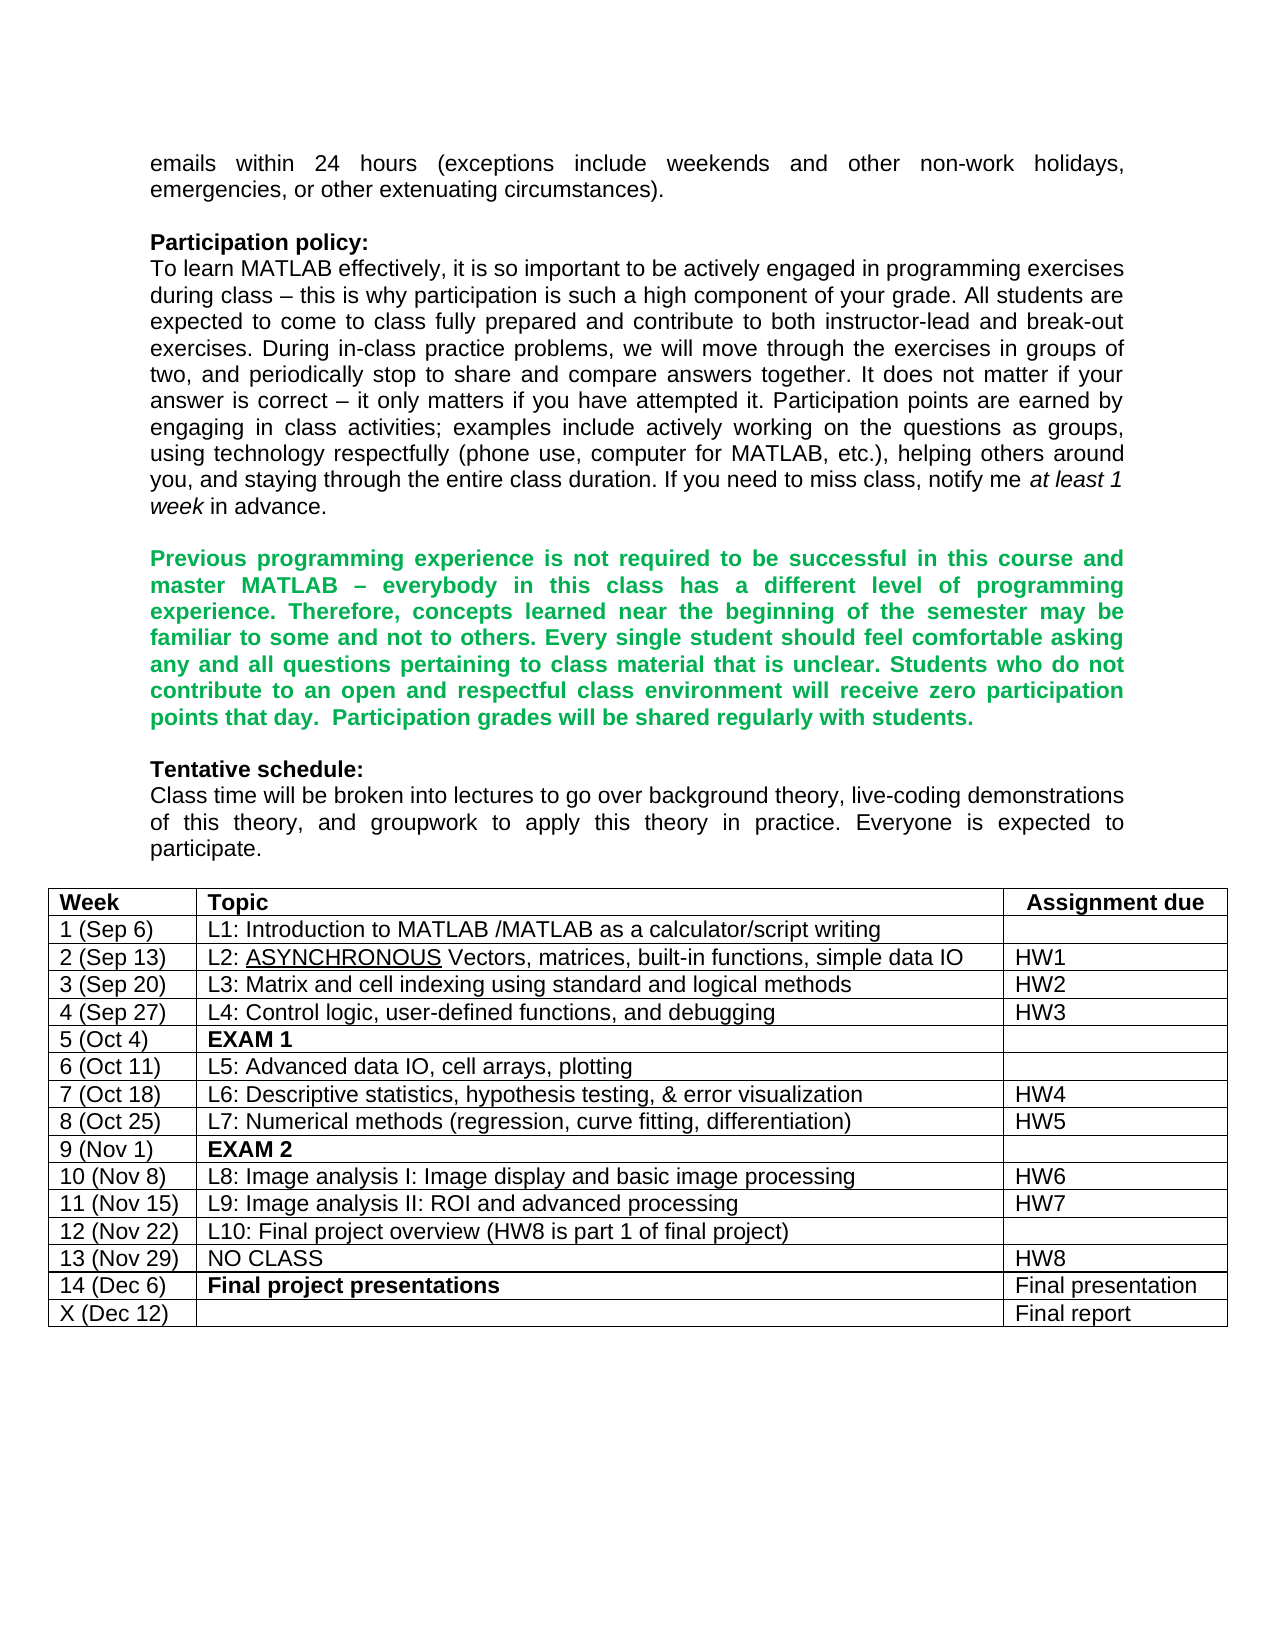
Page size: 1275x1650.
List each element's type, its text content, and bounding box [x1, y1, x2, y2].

table_cell [1004, 1218, 1227, 1244]
table_cell 13 (Nov 29) [49, 1245, 196, 1271]
table_cell L8: Image analysis I: Image display and basic image processing [197, 1163, 1003, 1189]
table_cell [1004, 1136, 1227, 1162]
table_cell 3 (Sep 20) [49, 971, 196, 997]
table_cell L1: Introduction to MATLAB /MATLAB as a calculator/script writing [197, 916, 1003, 943]
table_cell Final report [1004, 1300, 1227, 1326]
table_cell HW5 [1004, 1108, 1227, 1134]
table_cell X (Dec 12) [49, 1300, 196, 1326]
table_cell HW4 [1004, 1081, 1227, 1107]
table_cell 9 (Nov 1) [49, 1136, 196, 1162]
table_cell 1 (Sep 6) [49, 916, 196, 943]
table_cell EXAM 1 [197, 1026, 1003, 1052]
table_cell L6: Descriptive statistics, hypothesis testing, & error visualization [197, 1081, 1003, 1107]
table_cell 8 (Oct 25) [49, 1108, 196, 1134]
table_cell L5: Advanced data IO, cell arrays, plotting [197, 1053, 1003, 1080]
table_cell L4: Control logic, user-defined functions, and debugging [197, 999, 1003, 1025]
text To learn MATLAB effectively, it is so important to be actively engaged in programming exercises during class – this is why participation is such a high component of your grade. All students are expected to come to class fully prepared and contribute to both instructor-lead and break-out exercises. During in-class practice problems, we will move through the exercises in groups of two, and periodically stop to share and compare answers together. It does not matter if your answer is correct – it only matters if you have attempted it. Participation points are earned by engaging in class activities; examples include actively working on the questions as groups, using technology respectfully (phone use, computer for MATLAB, etc.), helping others around you, and staying through the entire class duration. If you need to miss class, notify me at least 1 week in advance. [150, 255, 1125, 519]
table_cell HW3 [1004, 999, 1227, 1025]
table_cell [1004, 1026, 1227, 1052]
table_cell 12 (Nov 22) [49, 1218, 196, 1244]
table_cell EXAM 2 [197, 1136, 1003, 1162]
table_cell 4 (Sep 27) [49, 999, 196, 1025]
table_cell 7 (Oct 18) [49, 1081, 196, 1107]
text Participation policy: [150, 229, 1125, 255]
table_header Topic [197, 889, 1003, 915]
table_cell [1004, 916, 1227, 943]
text Class time will be broken into lectures to go over background theory, live-coding demonstrations of this theory, and groupwork to apply this theory in practice. Everyone is expected to participate. [150, 782, 1125, 862]
table_cell 11 (Nov 15) [49, 1190, 196, 1217]
table_cell L3: Matrix and cell indexing using standard and logical methods [197, 971, 1003, 997]
table_cell L10: Final project overview (HW8 is part 1 of final project) [197, 1218, 1003, 1244]
table_cell HW6 [1004, 1163, 1227, 1189]
table_cell L2: ASYNCHRONOUS Vectors, matrices, built-in functions, simple data IO [197, 944, 1003, 970]
table_cell 10 (Nov 8) [49, 1163, 196, 1189]
table_cell 2 (Sep 13) [49, 944, 196, 970]
table_cell [1004, 1053, 1227, 1080]
table_cell HW8 [1004, 1245, 1227, 1271]
table_header Week [49, 889, 196, 915]
text Previous programming experience is not required to be successful in this course and master MATLAB – everybody in this class has a different level of programming experience. Therefore, concepts learned near the beginning of the semester may be familiar to some and not to others. Every single student should feel comfortable asking any and all questions pertaining to class material that is unclear. Students who do not contribute to an open and respectful class environment will receive zero participation points that day. Participation grades will be shared regularly with students. [150, 545, 1125, 730]
table_cell L9: Image analysis II: ROI and advanced processing [197, 1190, 1003, 1217]
table_cell Final project presentations [197, 1273, 1003, 1299]
table_header Assignment due [1004, 889, 1227, 915]
table_cell [197, 1300, 1003, 1326]
table_cell HW7 [1004, 1190, 1227, 1217]
table_cell L7: Numerical methods (regression, curve fitting, differentiation) [197, 1108, 1003, 1134]
table_cell 14 (Dec 6) [49, 1273, 196, 1299]
table_cell 6 (Oct 11) [49, 1053, 196, 1080]
table_cell NO CLASS [197, 1245, 1003, 1271]
table_cell HW1 [1004, 944, 1227, 970]
text Tentative schedule: [150, 756, 1125, 782]
table_cell Final presentation [1004, 1273, 1227, 1299]
table_cell 5 (Oct 4) [49, 1026, 196, 1052]
table_cell HW2 [1004, 971, 1227, 997]
